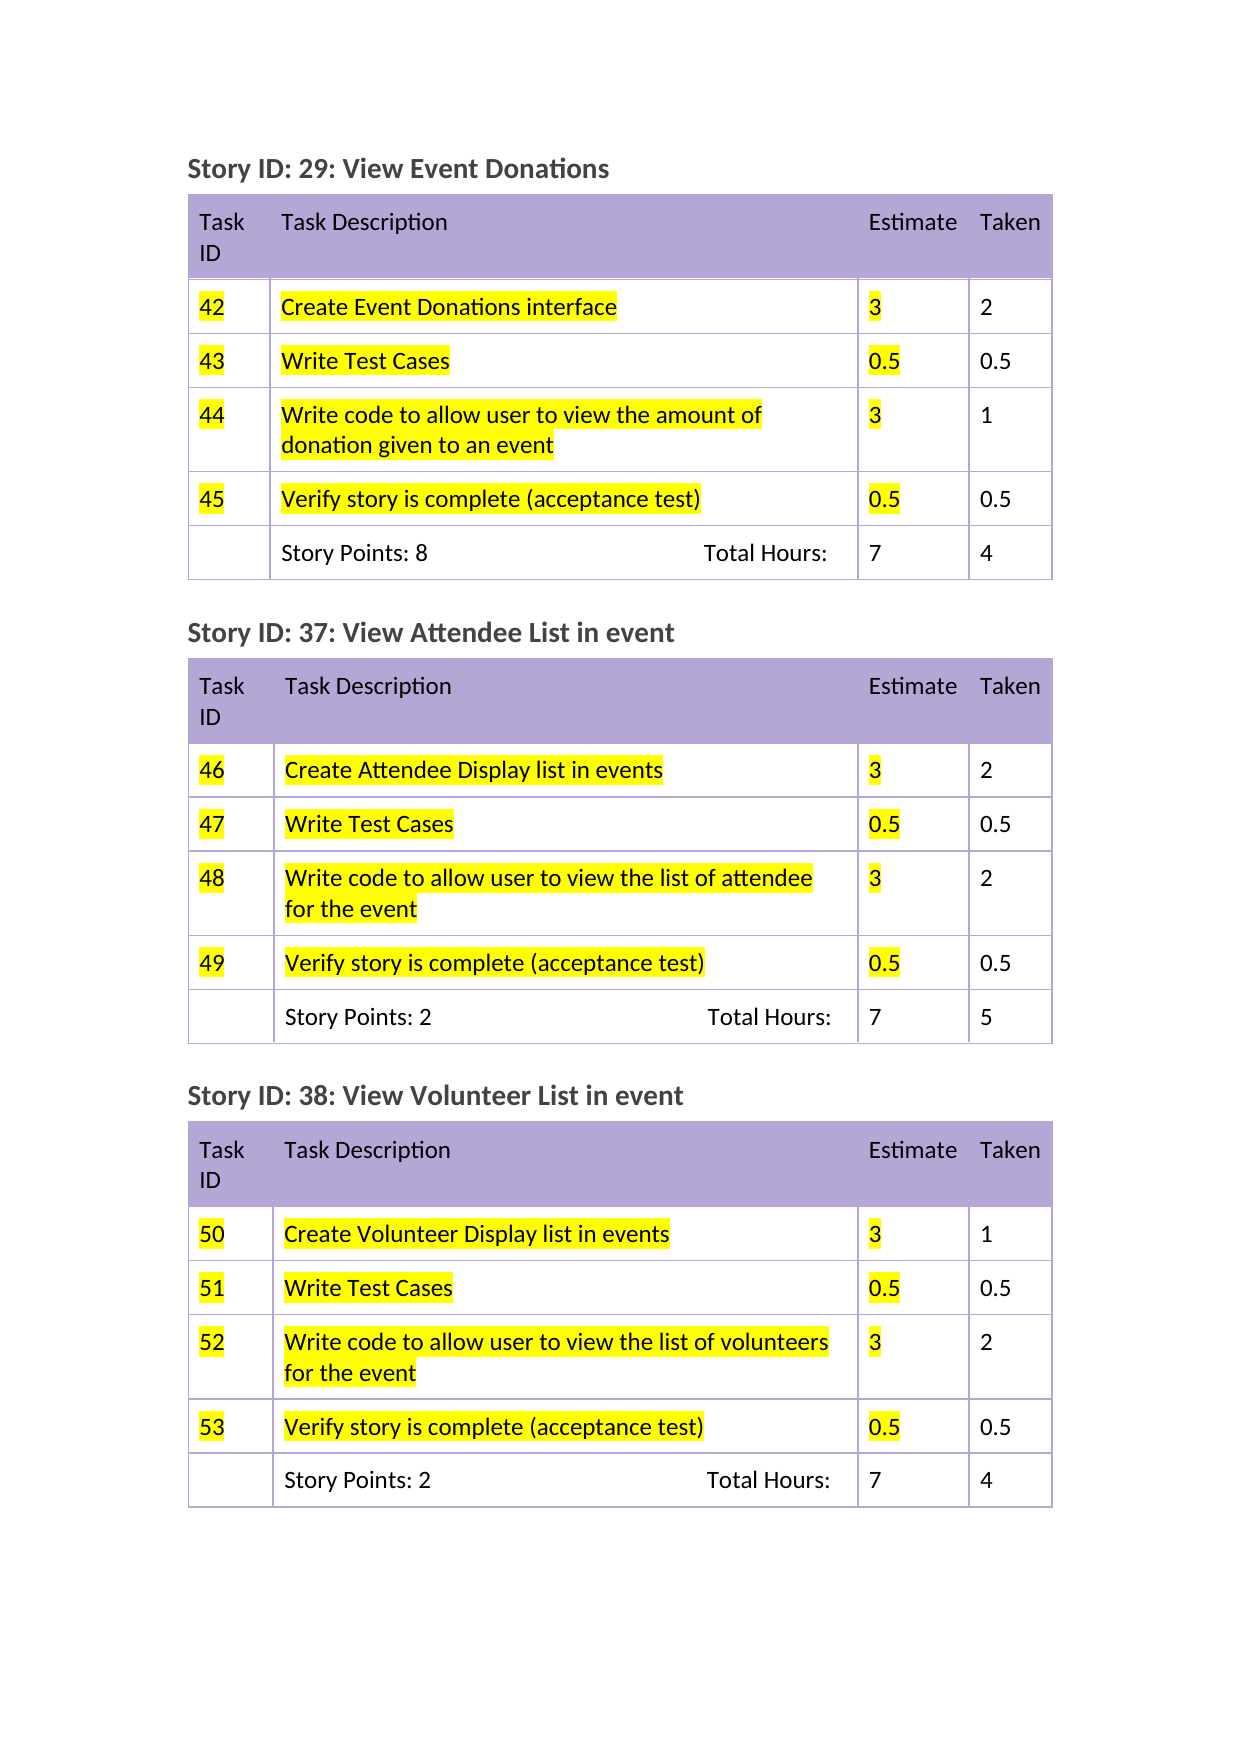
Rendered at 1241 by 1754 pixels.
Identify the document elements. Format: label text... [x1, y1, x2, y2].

table_cell Verify story is complete (acceptance test) [271, 472, 857, 525]
table_cell 0.5 [859, 472, 968, 525]
table_header Task ID [189, 196, 269, 278]
table_cell 42 [189, 280, 269, 332]
table_cell 48 [189, 852, 273, 934]
table_cell 7 [859, 1454, 968, 1506]
table_cell Create Event Donations interface [271, 280, 857, 332]
table_cell 4 [970, 1454, 1051, 1506]
table_cell 52 [189, 1315, 272, 1398]
table_cell 7 [859, 526, 968, 579]
table_cell 2 [970, 744, 1051, 796]
table_cell 51 [189, 1261, 272, 1314]
table_cell 7 [859, 990, 968, 1042]
table_cell 2 [970, 280, 1051, 332]
table_cell Write Test Cases [275, 798, 857, 850]
table_cell Write Test Cases [271, 334, 857, 386]
table_cell Story Points: 2 Total Hours: [274, 1454, 857, 1506]
table_cell 0.5 [970, 472, 1051, 525]
table_cell 47 [189, 798, 273, 850]
table_cell 1 [970, 388, 1051, 471]
table_cell 1 [970, 1207, 1051, 1260]
table_cell 0.5 [859, 798, 968, 850]
table_cell 43 [189, 334, 269, 386]
table_cell Create Attendee Display list in events [275, 744, 857, 796]
table_cell Write code to allow user to view the list of attendee for the event [275, 852, 857, 934]
table_cell 3 [859, 388, 968, 471]
table_cell 49 [189, 936, 273, 988]
text Story ID: 38: View Volunteer List in event [187, 1077, 1053, 1113]
table_header Task ID [189, 659, 273, 742]
table_cell Write code to allow user to view the list of volunteers for the event [274, 1315, 857, 1398]
table_header Taken [970, 196, 1051, 278]
table_header Taken [970, 659, 1051, 742]
table_cell 2 [970, 1315, 1051, 1398]
table_cell 2 [970, 852, 1051, 934]
table_cell Story Points: 8 Total Hours: [271, 526, 857, 579]
table_cell Write code to allow user to view the amount of donation given to an event [271, 388, 857, 471]
table_cell 3 [859, 1315, 968, 1398]
table_header Estimate [859, 1123, 968, 1206]
table_cell Verify story is complete (acceptance test) [275, 936, 857, 988]
table_cell 0.5 [859, 1400, 968, 1452]
table_cell 5 [970, 990, 1051, 1042]
table_header Estimate [859, 659, 968, 742]
table_cell 0.5 [970, 798, 1051, 850]
table_cell [189, 1454, 272, 1506]
table_cell 53 [189, 1400, 272, 1452]
table_header Estimate [859, 196, 968, 278]
table_cell 0.5 [859, 1261, 968, 1314]
table_cell 0.5 [859, 334, 968, 386]
table_cell 3 [859, 852, 968, 934]
table_cell [189, 526, 269, 579]
table_cell 45 [189, 472, 269, 525]
table_cell Verify story is complete (acceptance test) [274, 1400, 857, 1452]
table_cell 0.5 [970, 936, 1051, 988]
table_cell 0.5 [859, 936, 968, 988]
table_header Taken [970, 1123, 1051, 1206]
table_cell 50 [189, 1207, 272, 1260]
table_cell 0.5 [970, 1261, 1051, 1314]
table_cell Story Points: 2 Total Hours: [275, 990, 857, 1042]
table_cell Write Test Cases [274, 1261, 857, 1314]
table_cell 3 [859, 280, 968, 332]
table_cell Create Volunteer Display list in events [274, 1207, 857, 1260]
table_cell 3 [859, 744, 968, 796]
table_header Task Description [271, 196, 857, 278]
text Story ID: 37: View Attendee List in event [187, 614, 1053, 649]
table_header Task Description [275, 659, 857, 742]
table_cell 44 [189, 388, 269, 471]
table_cell 3 [859, 1207, 968, 1260]
table_header Task Description [274, 1123, 857, 1206]
table_cell 0.5 [970, 334, 1051, 386]
text Story ID: 29: View Event Donations [187, 150, 1053, 186]
table_cell 4 [970, 526, 1051, 579]
table_cell 0.5 [970, 1400, 1051, 1452]
table_header Task ID [189, 1123, 272, 1206]
table_cell [189, 990, 273, 1042]
table_cell 46 [189, 744, 273, 796]
